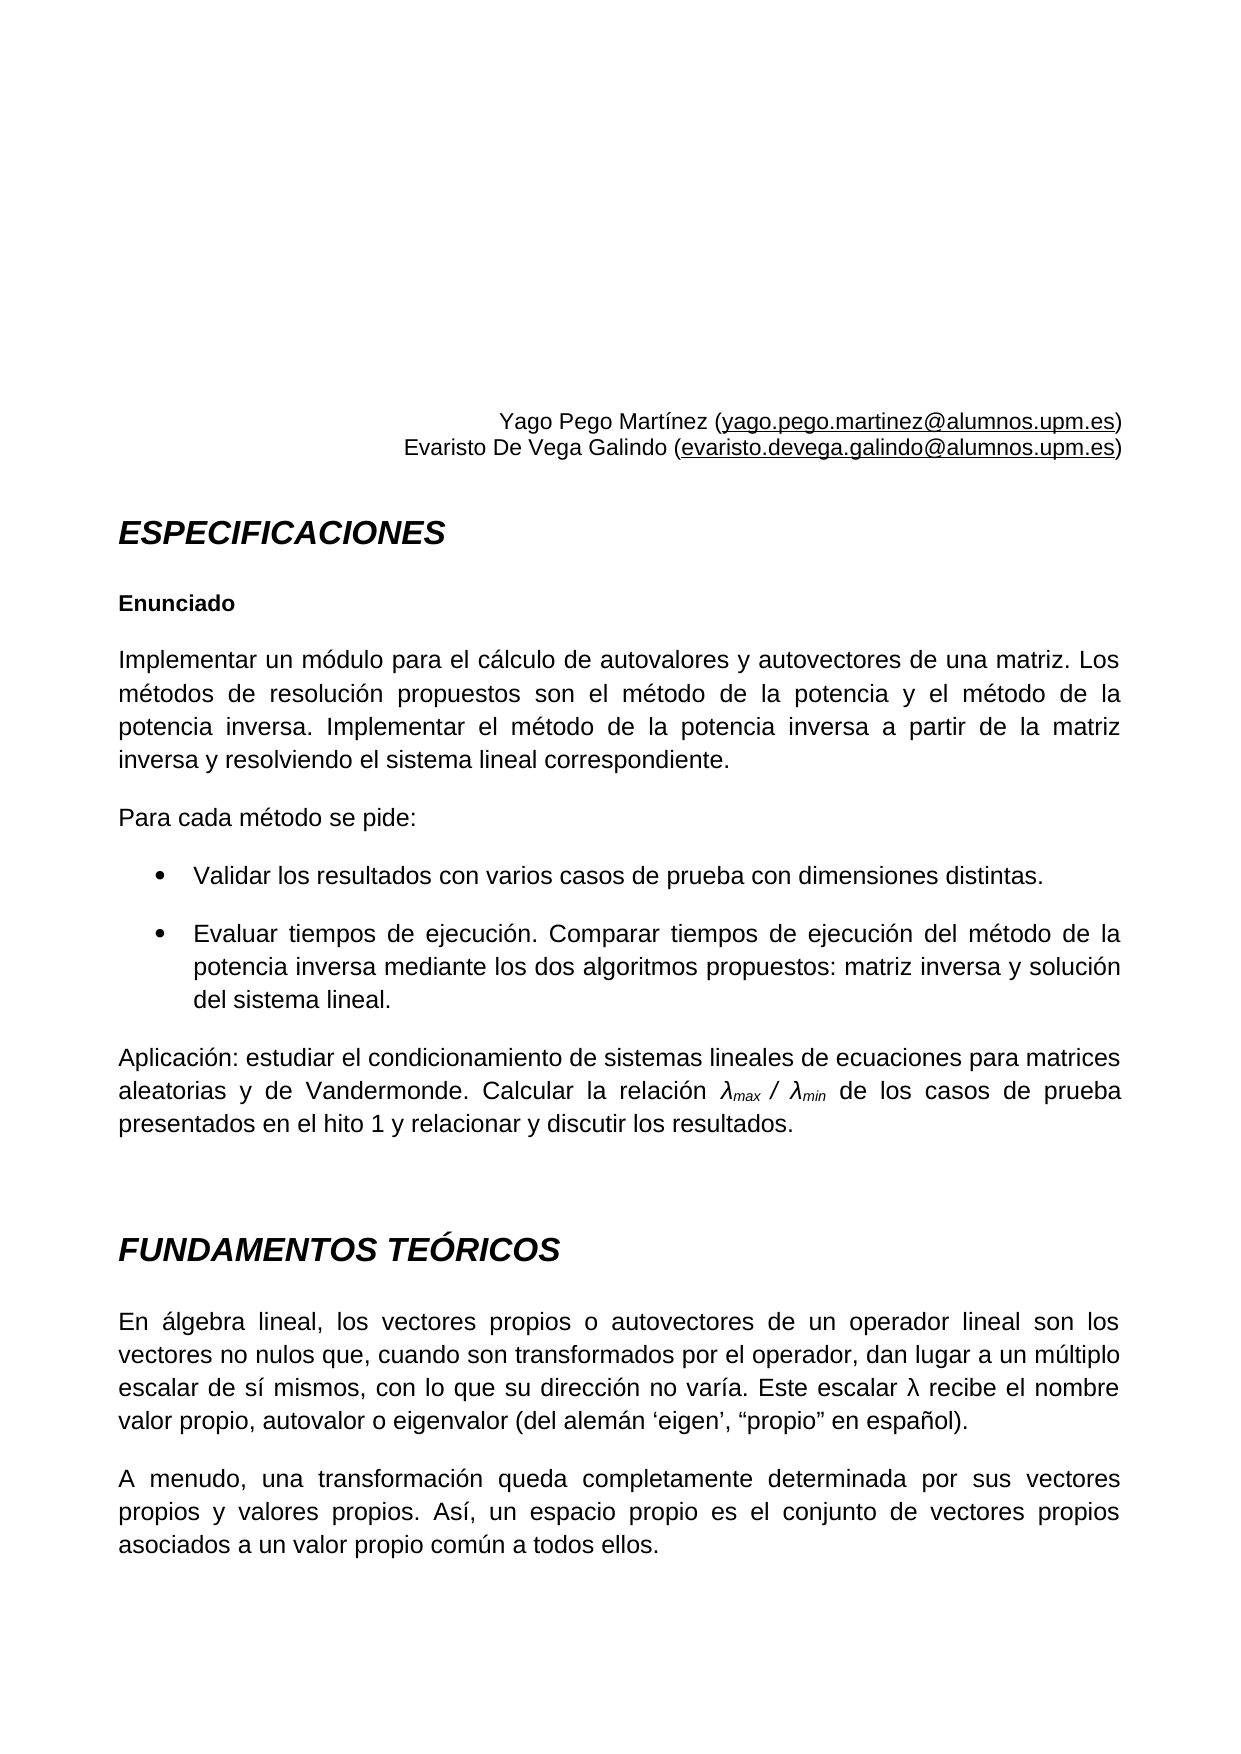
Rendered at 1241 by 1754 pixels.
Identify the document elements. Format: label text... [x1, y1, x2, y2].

text En álgebra lineal, los vectores propios o autovectores de un operador lineal son los vectores no nulos que, cuando son transformados por el operador, dan lugar a un múltiplo escalar de sí mismos, con lo que su dirección no varía. Este escalar λ recibe el nombre valor propio, autovalor o eigenvalor (del alemán ‘eigen’, “propio” en español). [118, 1307, 1122, 1435]
text Yago Pego Martínez (yago.pego.martinez@alumnos.upm.es) [118, 408, 1122, 434]
text Aplicación: estudiar el condicionamiento de sistemas lineales de ecuaciones para matrices aleatorias y de Vandermonde. Calcular la relación λmax / λmin de los casos de prueba presentados en el hito 1 y relacionar y discutir los resultados. [118, 1043, 1122, 1138]
text A menudo, una transformación queda completamente determinada por sus vectores propios y valores propios. Así, un espacio propio es el conjunto de vectores propios asociados a un valor propio común a todos ellos. [118, 1464, 1122, 1559]
text Enunciado [118, 590, 1122, 617]
text Evaristo De Vega Galindo (evaristo.devega.galindo@alumnos.upm.es) [118, 434, 1122, 461]
list Validar los resultados con varios casos de prueba con dimensiones distintas. [156, 861, 1122, 889]
text ESPECIFICACIONES [118, 513, 1122, 552]
text Para cada método se pide: [118, 803, 1122, 831]
text Implementar un módulo para el cálculo de autovalores y autovectores de una matriz. Los métodos de resolución propuestos son el método de la potencia y el método de la potencia inversa. Implementar el método de la potencia inversa a partir de la matriz inversa y resolviendo el sistema lineal correspondiente. [118, 646, 1122, 773]
list Evaluar tiempos de ejecución. Comparar tiempos de ejecución del método de la potencia inversa mediante los dos algoritmos propuestos: matriz inversa y solución del sistema lineal. [156, 919, 1122, 1014]
text FUNDAMENTOS TEÓRICOS [118, 1230, 1122, 1269]
